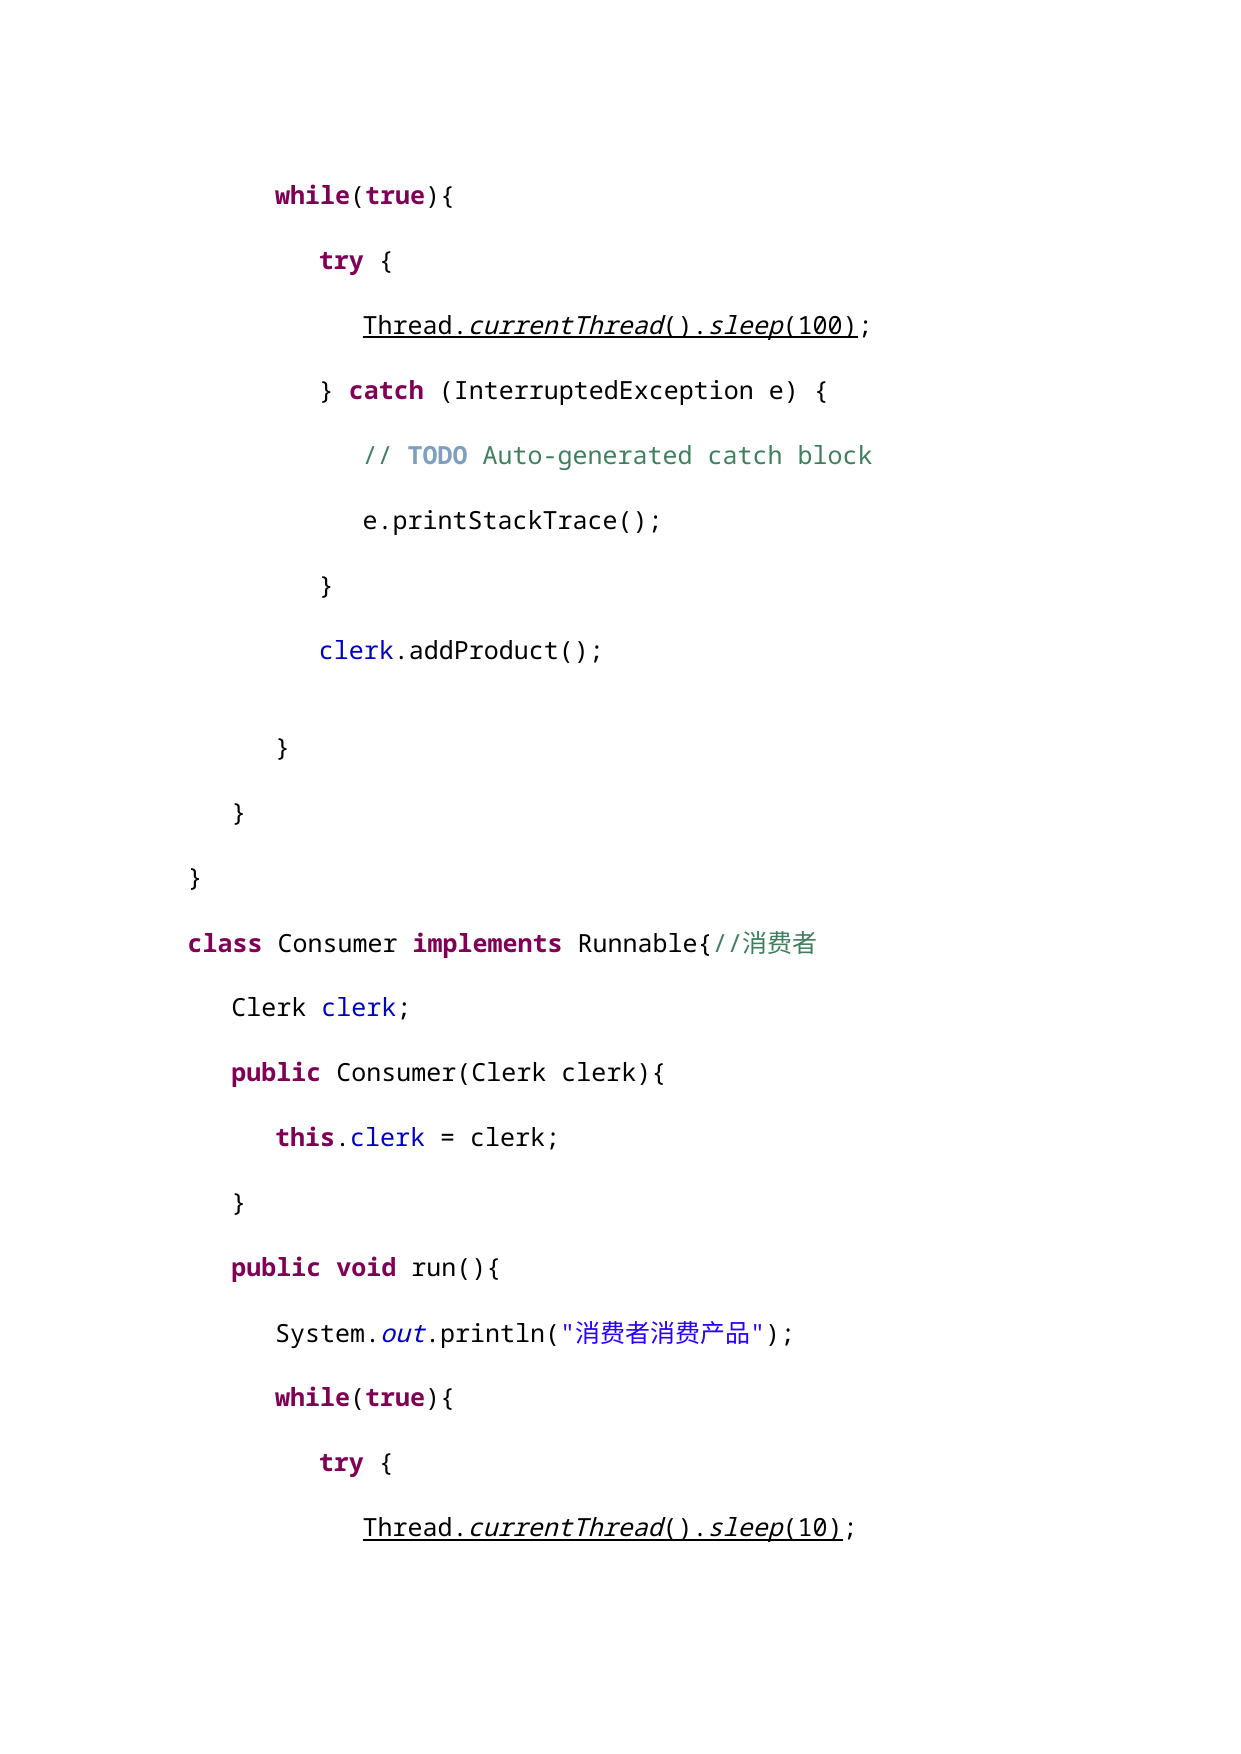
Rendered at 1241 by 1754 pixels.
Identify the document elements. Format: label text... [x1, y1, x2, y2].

text // TODO Auto-generated catch block [187, 422, 1053, 487]
text while(true){ [187, 1364, 1053, 1429]
text try { [187, 1429, 1053, 1494]
text Thread.currentThread().sleep(10); [187, 1494, 1053, 1559]
text } [187, 1169, 1053, 1234]
text public void run(){ [187, 1234, 1053, 1299]
text this.clerk = clerk; [187, 1104, 1053, 1169]
text System.out.println("消费者消费产品"); [187, 1299, 1053, 1364]
text } [187, 552, 1053, 617]
text class Consumer implements Runnable{//消费者 [187, 909, 1053, 974]
text public Consumer(Clerk clerk){ [187, 1039, 1053, 1104]
text } [187, 714, 1053, 779]
text e.printStackTrace(); [187, 487, 1053, 552]
text } catch (InterruptedException e) { [187, 357, 1053, 422]
text while(true){ [187, 162, 1053, 227]
text } [187, 779, 1053, 844]
text } [187, 844, 1053, 909]
text clerk.addProduct(); [187, 617, 1053, 682]
text Thread.currentThread().sleep(100); [187, 292, 1053, 357]
text Clerk clerk; [187, 974, 1053, 1039]
text try { [187, 227, 1053, 292]
